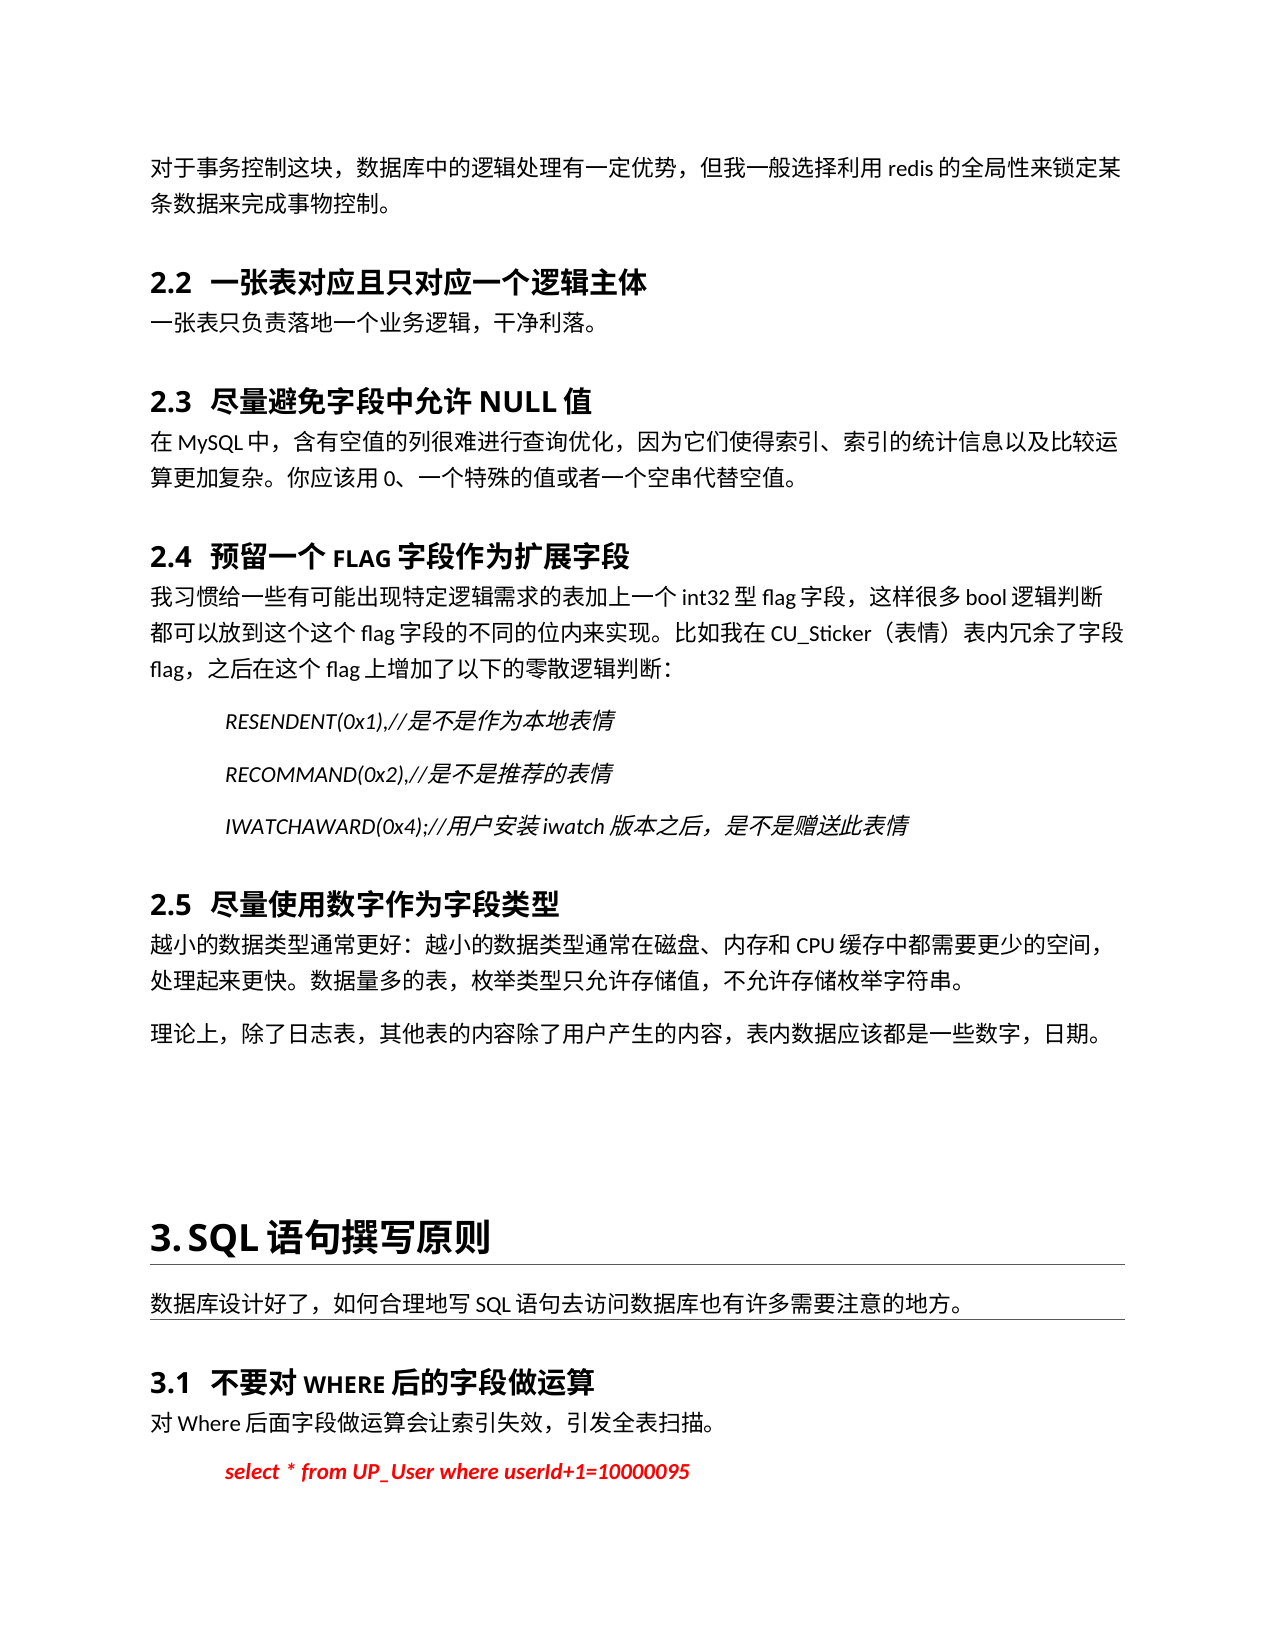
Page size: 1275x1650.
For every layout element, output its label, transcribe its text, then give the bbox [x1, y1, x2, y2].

text 我习惯给一些有可能出现特定逻辑需求的表加上一个int32型flag字段，这样很多bool逻辑判断都可以放到这个这个flag字段的不同的位内来实现。比如我在CU_Sticker（表情）表内冗余了字段flag，之后在这个flag上增加了以下的零散逻辑判断： [150, 579, 1125, 684]
subtitle 预留一个flag字段作为扩展字段 [150, 533, 1125, 576]
text 一张表只负责落地一个业务逻辑，干净利落。 [150, 305, 1125, 338]
text 对于事务控制这块，数据库中的逻辑处理有一定优势，但我一般选择利用redis的全局性来锁定某条数据来完成事物控制。 [150, 150, 1125, 219]
text 对Where后面字段做运算会让索引失效，引发全表扫描。 [150, 1405, 1125, 1438]
subtitle 一张表对应且只对应一个逻辑主体 [150, 259, 1125, 302]
text 越小的数据类型通常更好：越小的数据类型通常在磁盘、内存和CPU缓存中都需要更少的空间，处理起来更快。数据量多的表，枚举类型只允许存储值，不允许存储枚举字符串。 [150, 927, 1125, 996]
text RESENDENT(0x1),//是不是作为本地表情 [150, 703, 1050, 736]
text RECOMMAND(0x2),//是不是推荐的表情 [225, 756, 1050, 789]
text 数据库设计好了，如何合理地写SQL语句去访问数据库也有许多需要注意的地方。 [150, 1286, 1125, 1319]
subtitle 尽量使用数字作为字段类型 [150, 881, 1125, 924]
text select * from UP_User where userId+1=10000095 [225, 1457, 1050, 1486]
subtitle 不要对where后的字段做运算 [150, 1359, 1125, 1402]
text 理论上，除了日志表，其他表的内容除了用户产生的内容，表内数据应该都是一些数字，日期。 [150, 1015, 1125, 1049]
subtitle 尽量避免字段中允许NULL值 [150, 378, 1125, 421]
text IWATCHAWARD(0x4);//用户安装iwatch版本之后，是不是赠送此表情 [225, 808, 1050, 841]
text 在MySQL中，含有空值的列很难进行查询优化，因为它们使得索引、索引的统计信息以及比较运算更加复杂。你应该用0、一个特殊的值或者一个空串代替空值。 [150, 424, 1125, 493]
subtitle SQL语句撰写原则 [150, 1207, 1125, 1264]
